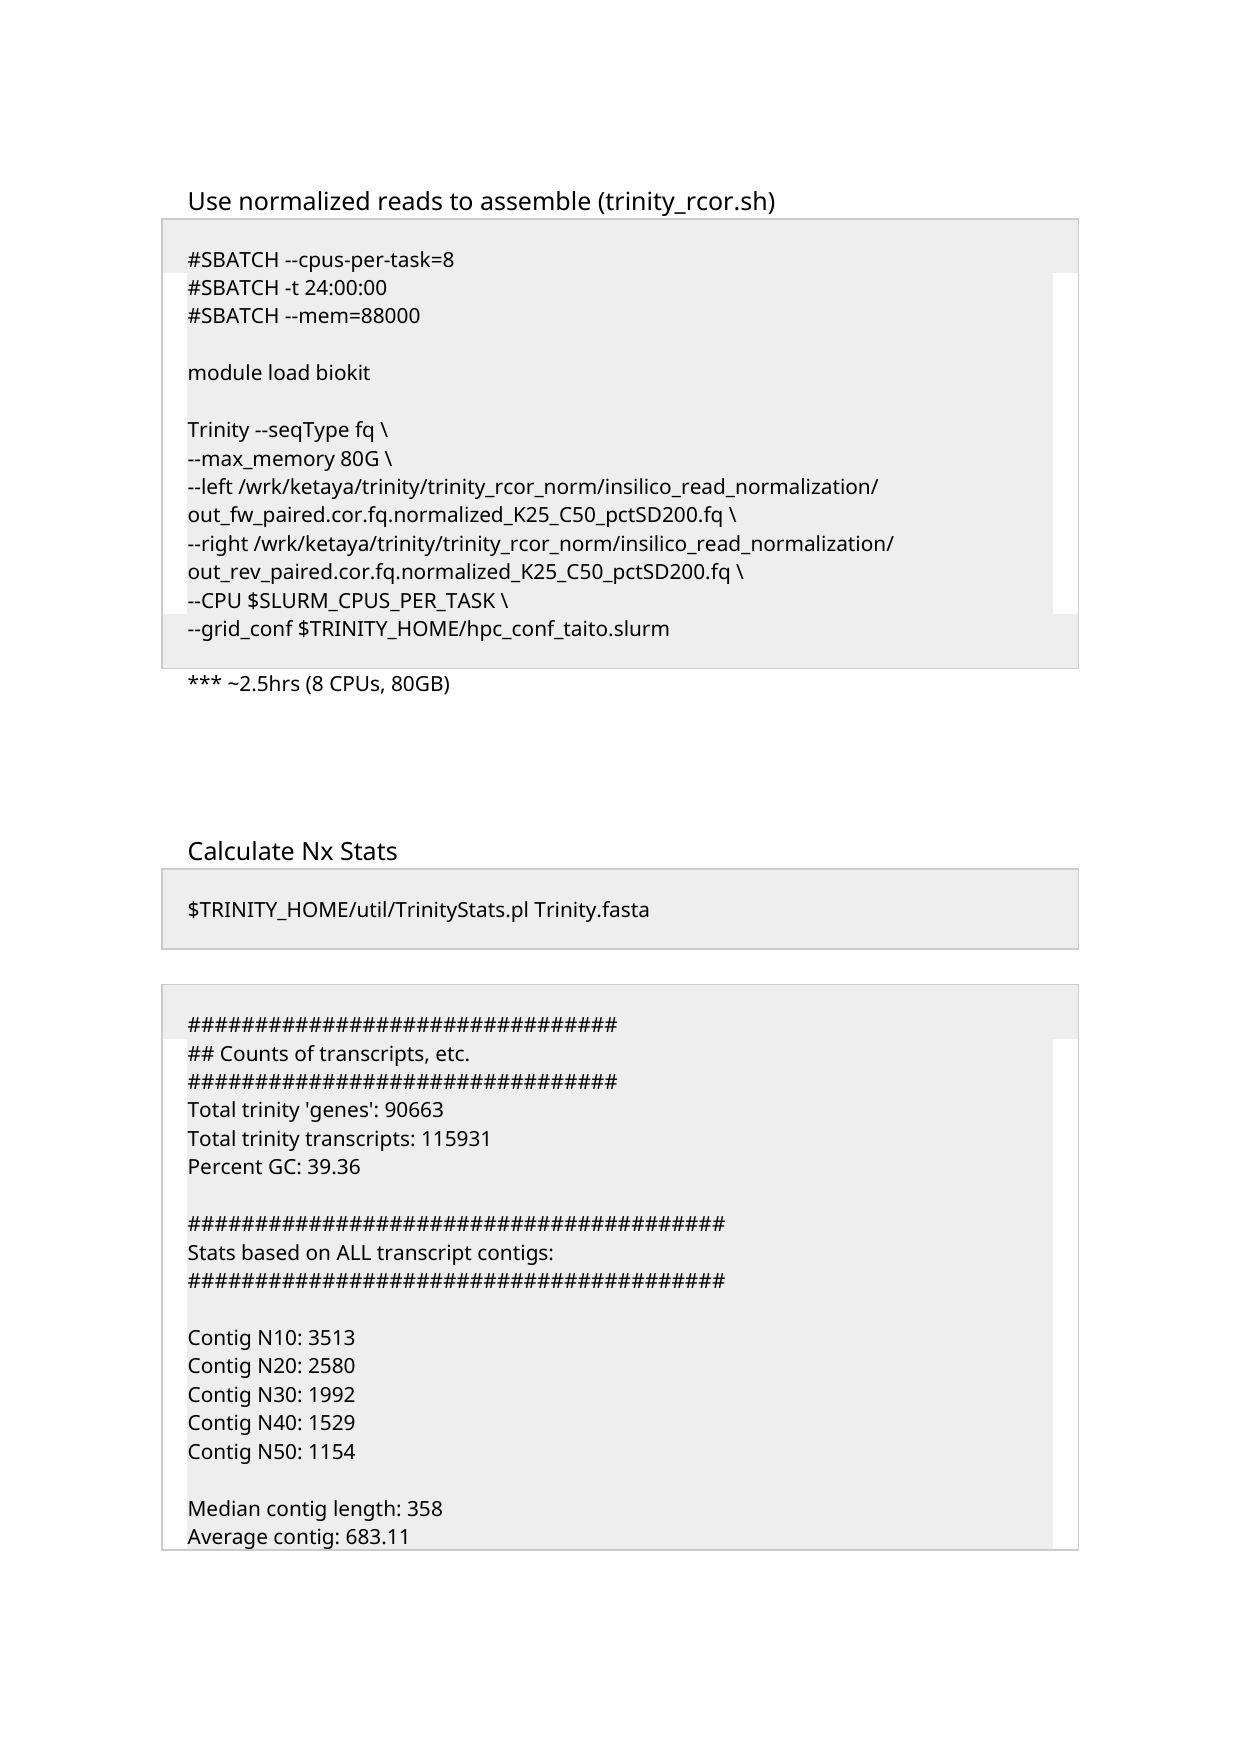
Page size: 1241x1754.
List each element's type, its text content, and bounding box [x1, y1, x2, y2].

text module load biokit [187, 358, 1053, 387]
text *** ~2.5hrs (8 CPUs, 80GB) [187, 669, 1053, 698]
text Contig N50: 1154 [187, 1437, 1053, 1465]
text Median contig length: 358 [187, 1494, 1053, 1522]
text #SBATCH --cpus-per-task=8 [163, 220, 1078, 273]
text Contig N20: 2580 [187, 1352, 1053, 1380]
text Use normalized reads to assemble (trinity_rcor.sh) [187, 184, 1053, 218]
text ######################################## [187, 1266, 1053, 1295]
text Percent GC: 39.36 [187, 1152, 1053, 1181]
text ######################################## [187, 1209, 1053, 1238]
text --grid_conf $TRINITY_HOME/hpc_conf_taito.slurm [163, 588, 1078, 668]
text --left /wrk/ketaya/trinity/trinity_rcor_norm/insilico_read_normalization/out_fw_paired.cor.fq.normalized_K25_C50_pctSD200.fq \ [187, 472, 1053, 529]
text Total trinity transcripts: 115931 [187, 1124, 1053, 1152]
text Average contig: 683.11 [187, 1522, 1053, 1549]
text #SBATCH --mem=88000 [187, 302, 1053, 330]
text ################################ [187, 1067, 1053, 1096]
text Contig N30: 1992 [187, 1380, 1053, 1408]
text --max_memory 80G \ [187, 444, 1053, 472]
text Calculate Nx Stats [187, 834, 1053, 868]
text ## Counts of transcripts, etc. [187, 1039, 1053, 1067]
text Contig N10: 3513 [187, 1323, 1053, 1352]
text Contig N40: 1529 [187, 1408, 1053, 1437]
text #SBATCH -t 24:00:00 [187, 273, 1053, 302]
text --right /wrk/ketaya/trinity/trinity_rcor_norm/insilico_read_normalization/out_rev_paired.cor.fq.normalized_K25_C50_pctSD200.fq \ [187, 529, 1053, 586]
text ################################ [163, 985, 1078, 1039]
text Stats based on ALL transcript contigs: [187, 1238, 1053, 1266]
text $TRINITY_HOME/util/TrinityStats.pl Trinity.fasta [163, 870, 1078, 948]
text Total trinity 'genes': 90663 [187, 1096, 1053, 1124]
text Trinity --seqType fq \ [187, 415, 1053, 444]
